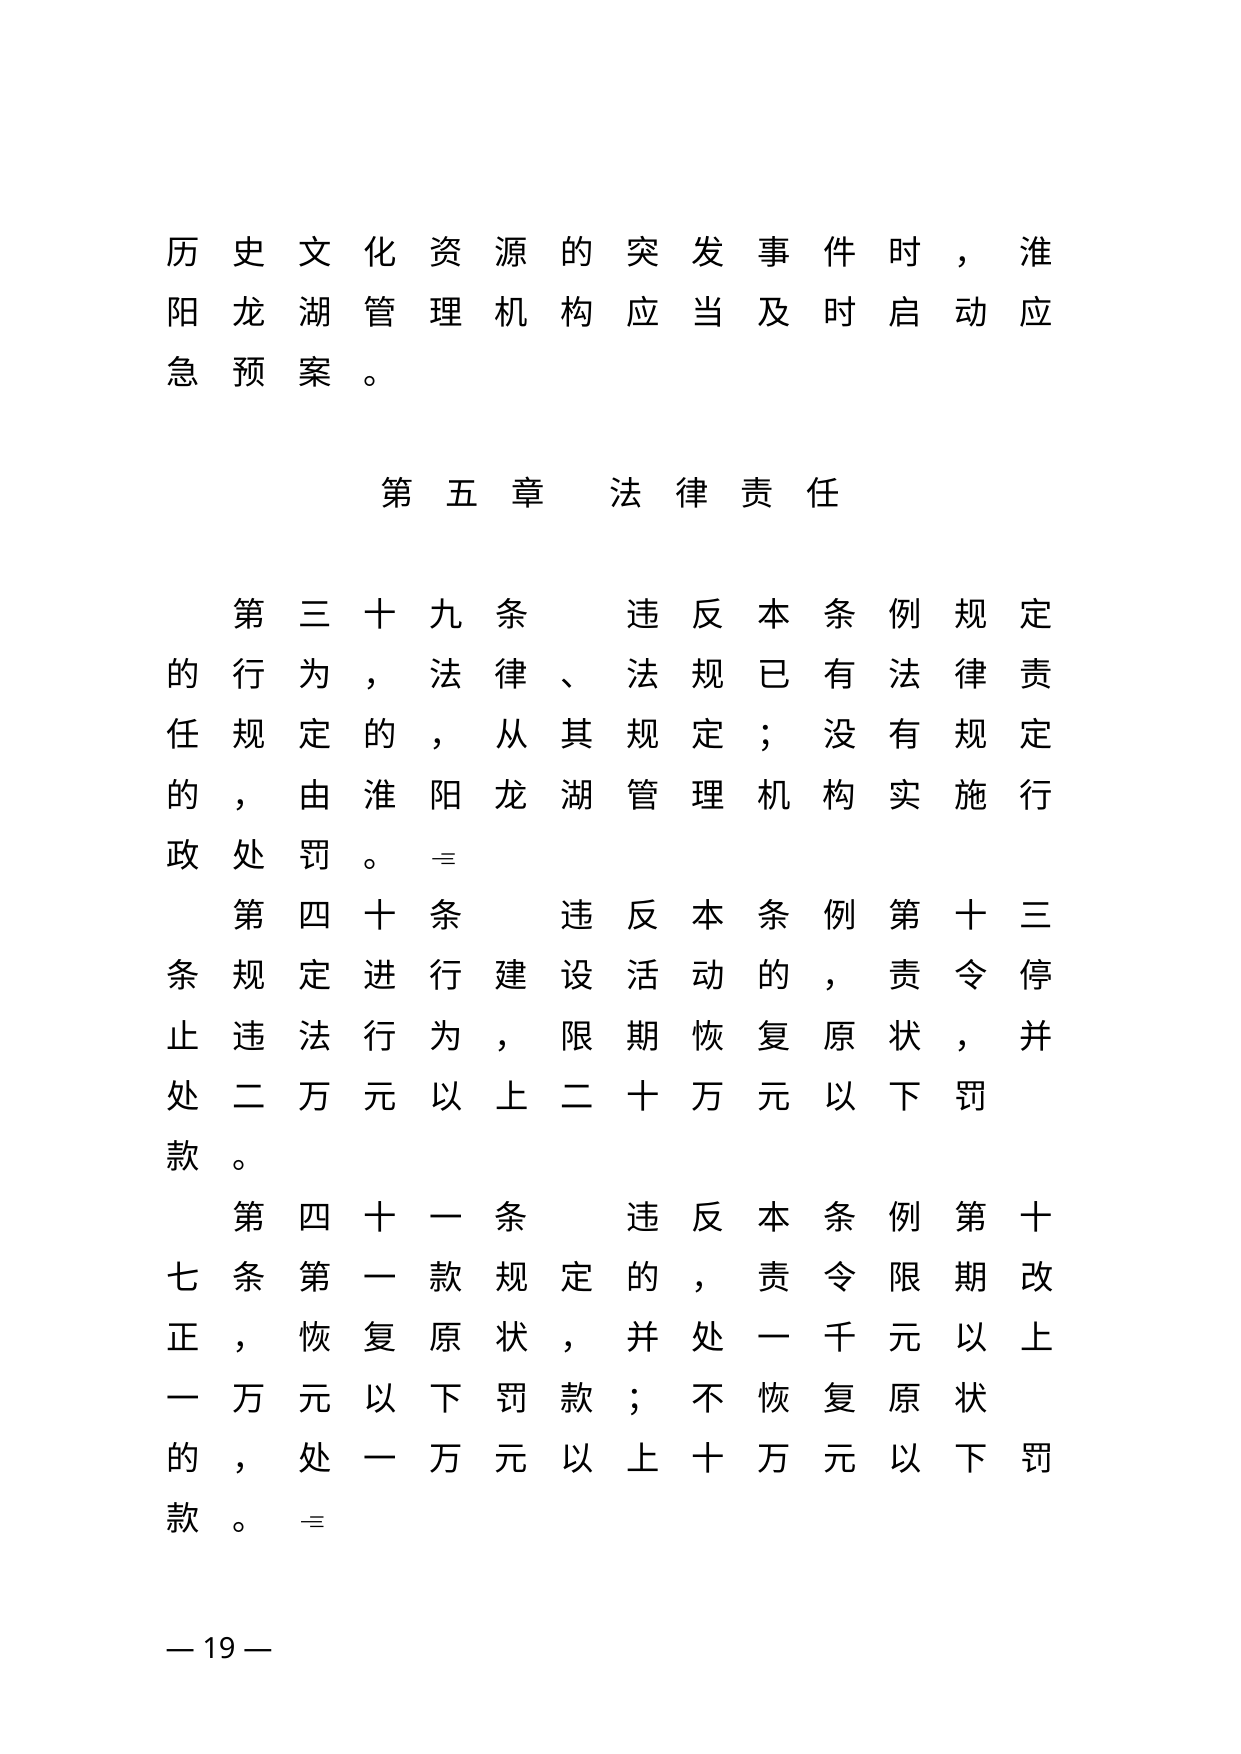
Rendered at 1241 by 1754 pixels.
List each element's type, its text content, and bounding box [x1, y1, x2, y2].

text 第四十条 违反本条例第十三条规定进行建设活动的，责令停止违法行为，限期恢复原状，并处二万元以上二十万元以下罚款。 [167, 883, 1085, 1184]
text 第四十一条 违反本条例第十七条第一款规定的，责令限期改正，恢复原状，并处一千元以上一万元以下罚款；不恢复原状的，处一万元以上十万元以下罚款。 [167, 1184, 1085, 1546]
text 第三十九条 违反本条例规定的行为，法律、法规已有法律责任规定的，从其规定；没有规定的，由淮阳龙湖管理机构实施行政处罚。 [167, 581, 1085, 883]
list 法律责任 [167, 461, 1085, 521]
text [167, 219, 1085, 400]
